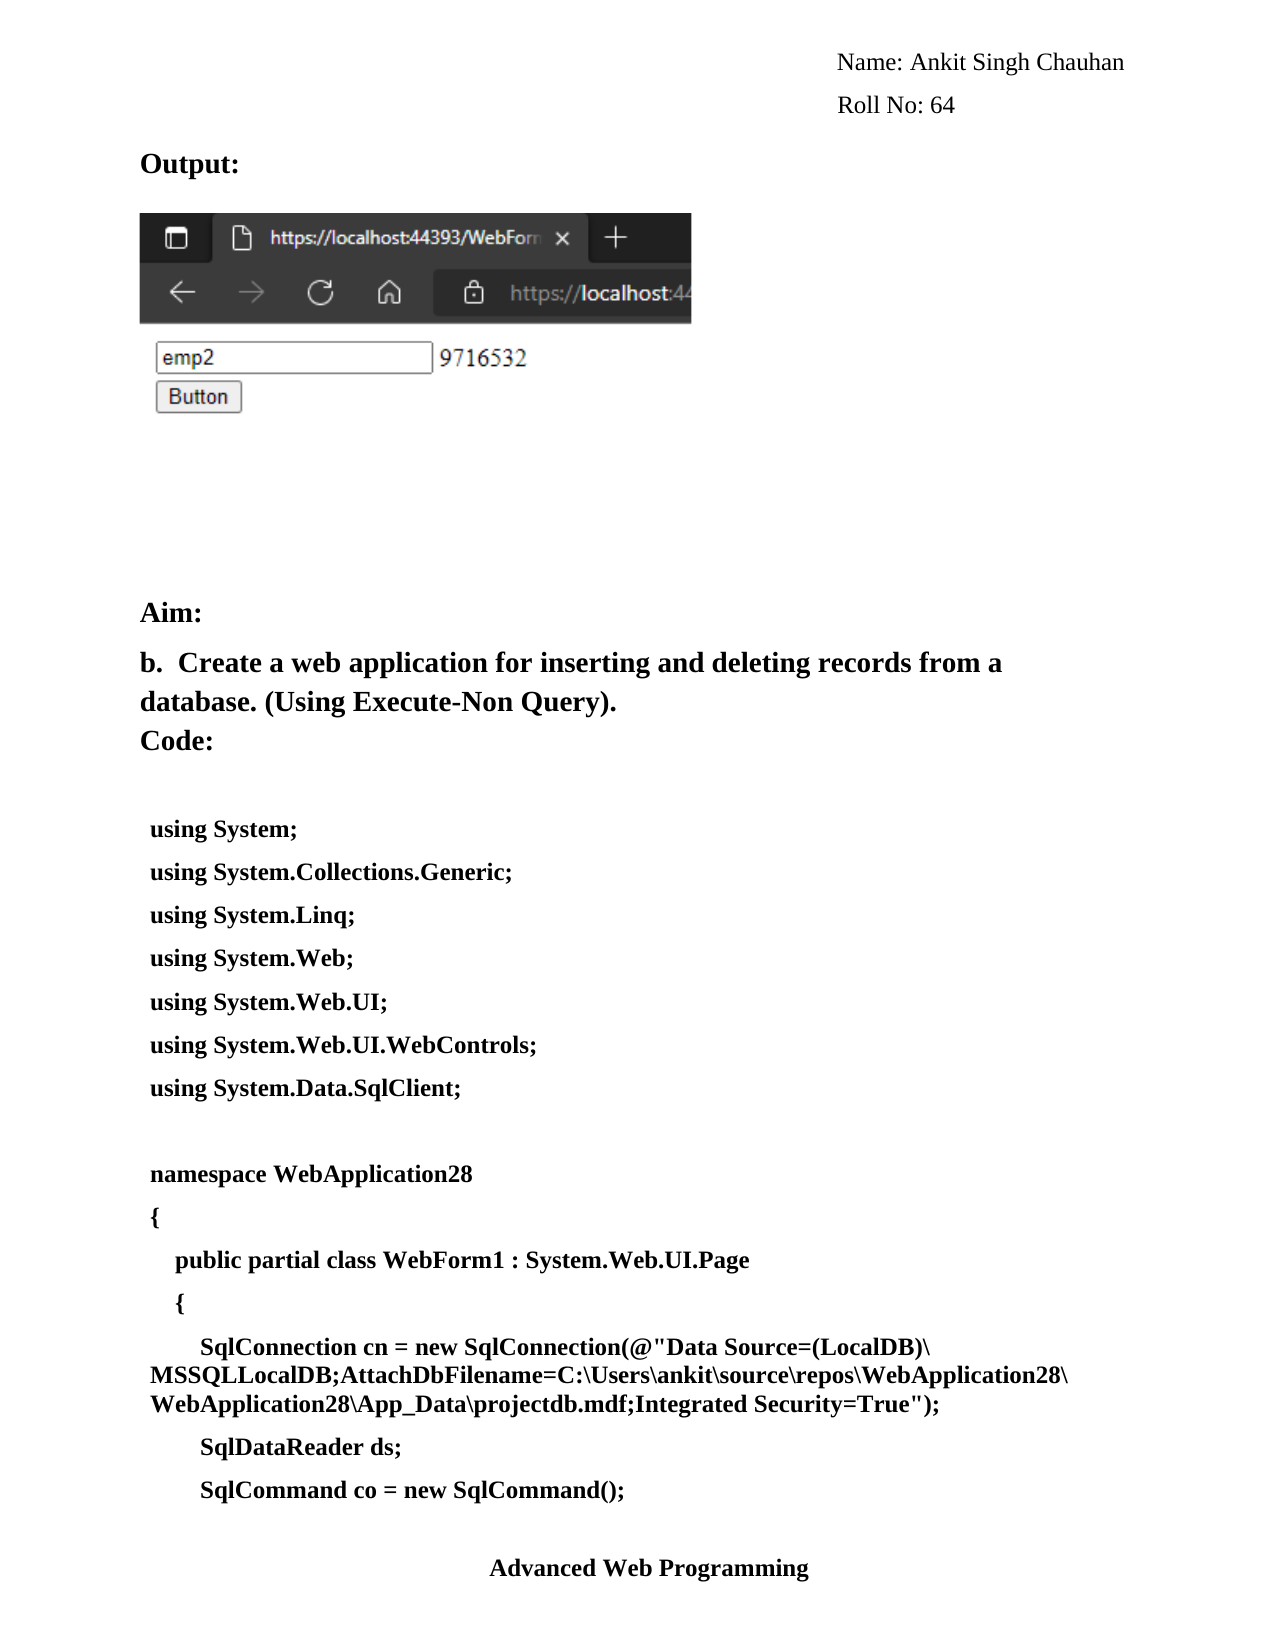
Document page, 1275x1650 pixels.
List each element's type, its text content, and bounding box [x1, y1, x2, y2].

text using System; [150, 814, 1135, 843]
text SqlDataReader ds; [150, 1432, 1135, 1461]
text SqlCommand co = new SqlCommand(); [150, 1475, 1135, 1504]
text using System.Collections.Generic; [150, 857, 1135, 886]
text { [150, 1202, 1135, 1231]
picture [139, 213, 692, 495]
text Aim: [139, 595, 1135, 629]
text using System.Web.UI; [150, 987, 1135, 1015]
list Create a web application for inserting and deleting records from a database. (Using Execute-Non Query). [139, 646, 1124, 718]
text using System.Web; [150, 943, 1135, 972]
text public partial class WebForm1 : System.Web.UI.Page [150, 1245, 1135, 1274]
text using System.Web.UI.WebControls; [150, 1030, 1135, 1058]
text Code: [139, 723, 1135, 756]
text using System.Data.SqlClient; [150, 1073, 1135, 1102]
text using System.Linq; [150, 900, 1135, 929]
text Output: [139, 146, 1135, 179]
text namespace WebApplication28 [150, 1159, 1135, 1188]
text { [150, 1288, 1135, 1317]
text SqlConnection cn = new SqlConnection(@"Data Source=(LocalDB)\MSSQLLocalDB;AttachDbFilename=C:\Users\ankit\source\repos\WebApplication28\WebApplication28\App_Data\projectdb.mdf;Integrated Security=True"); [150, 1332, 1135, 1418]
